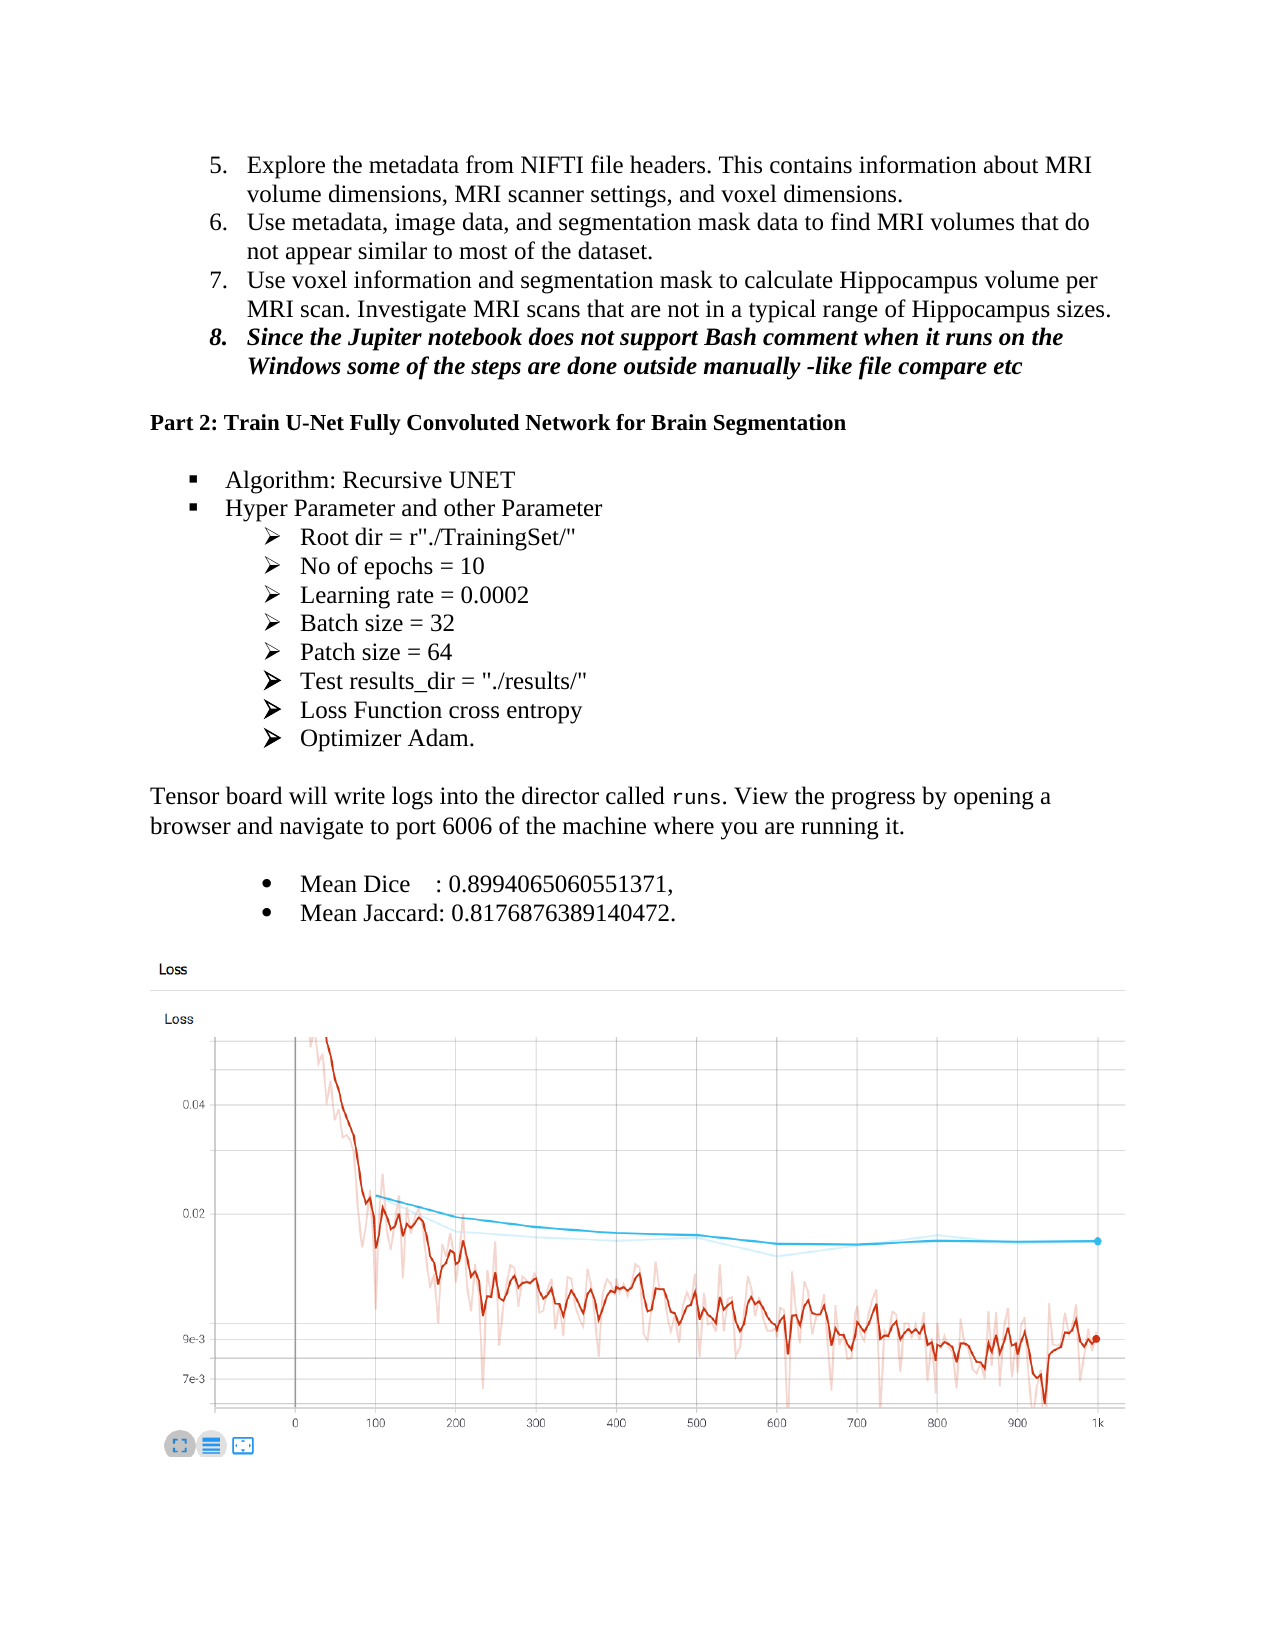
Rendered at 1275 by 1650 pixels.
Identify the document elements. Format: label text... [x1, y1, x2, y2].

list Patch size = 64 [262, 637, 1125, 666]
list Use metadata, image data, and segmentation mask data to find MRI volumes that do not appear similar to most of the dataset. [209, 207, 1125, 265]
list Hyper Parameter and other Parameter [187, 493, 1125, 522]
list Root dir = r"./TrainingSet/" [262, 522, 1125, 551]
list Algorithm: Recursive UNET [187, 465, 1125, 493]
picture [150, 955, 1125, 1457]
list Loss Function cross entropy [262, 695, 1125, 723]
list Explore the metadata from NIFTI file headers. This contains information about MRI volume dimensions, MRI scanner settings, and voxel dimensions. [209, 150, 1125, 207]
list Test results_dir = "./results/" [262, 666, 1125, 695]
list Use voxel information and segmentation mask to calculate Hippocampus volume per MRI scan. Investigate MRI scans that are not in a typical range of Hippocampus sizes. [209, 265, 1125, 322]
list Since the Jupiter notebook does not support Bash comment when it runs on the Windows some of the steps are done outside manually -like file compare etc [209, 322, 1125, 380]
list Mean Dice : 0.8994065060551371, [262, 869, 1125, 898]
list Learning rate = 0.0002 [262, 580, 1125, 608]
list Optimizer Adam. [262, 723, 1125, 752]
list No of epochs = 10 [262, 551, 1125, 580]
list Mean Jaccard: 0.8176876389140472. [262, 898, 1125, 926]
text Tensor board will write logs into the director called runs. View the progress by opening a browser and navigate to port 6006 of the machine where you are running it. [150, 781, 1125, 840]
list Batch size = 32 [262, 608, 1125, 637]
text Part 2: Train U-Net Fully Convoluted Network for Brain Segmentation [150, 409, 1125, 436]
